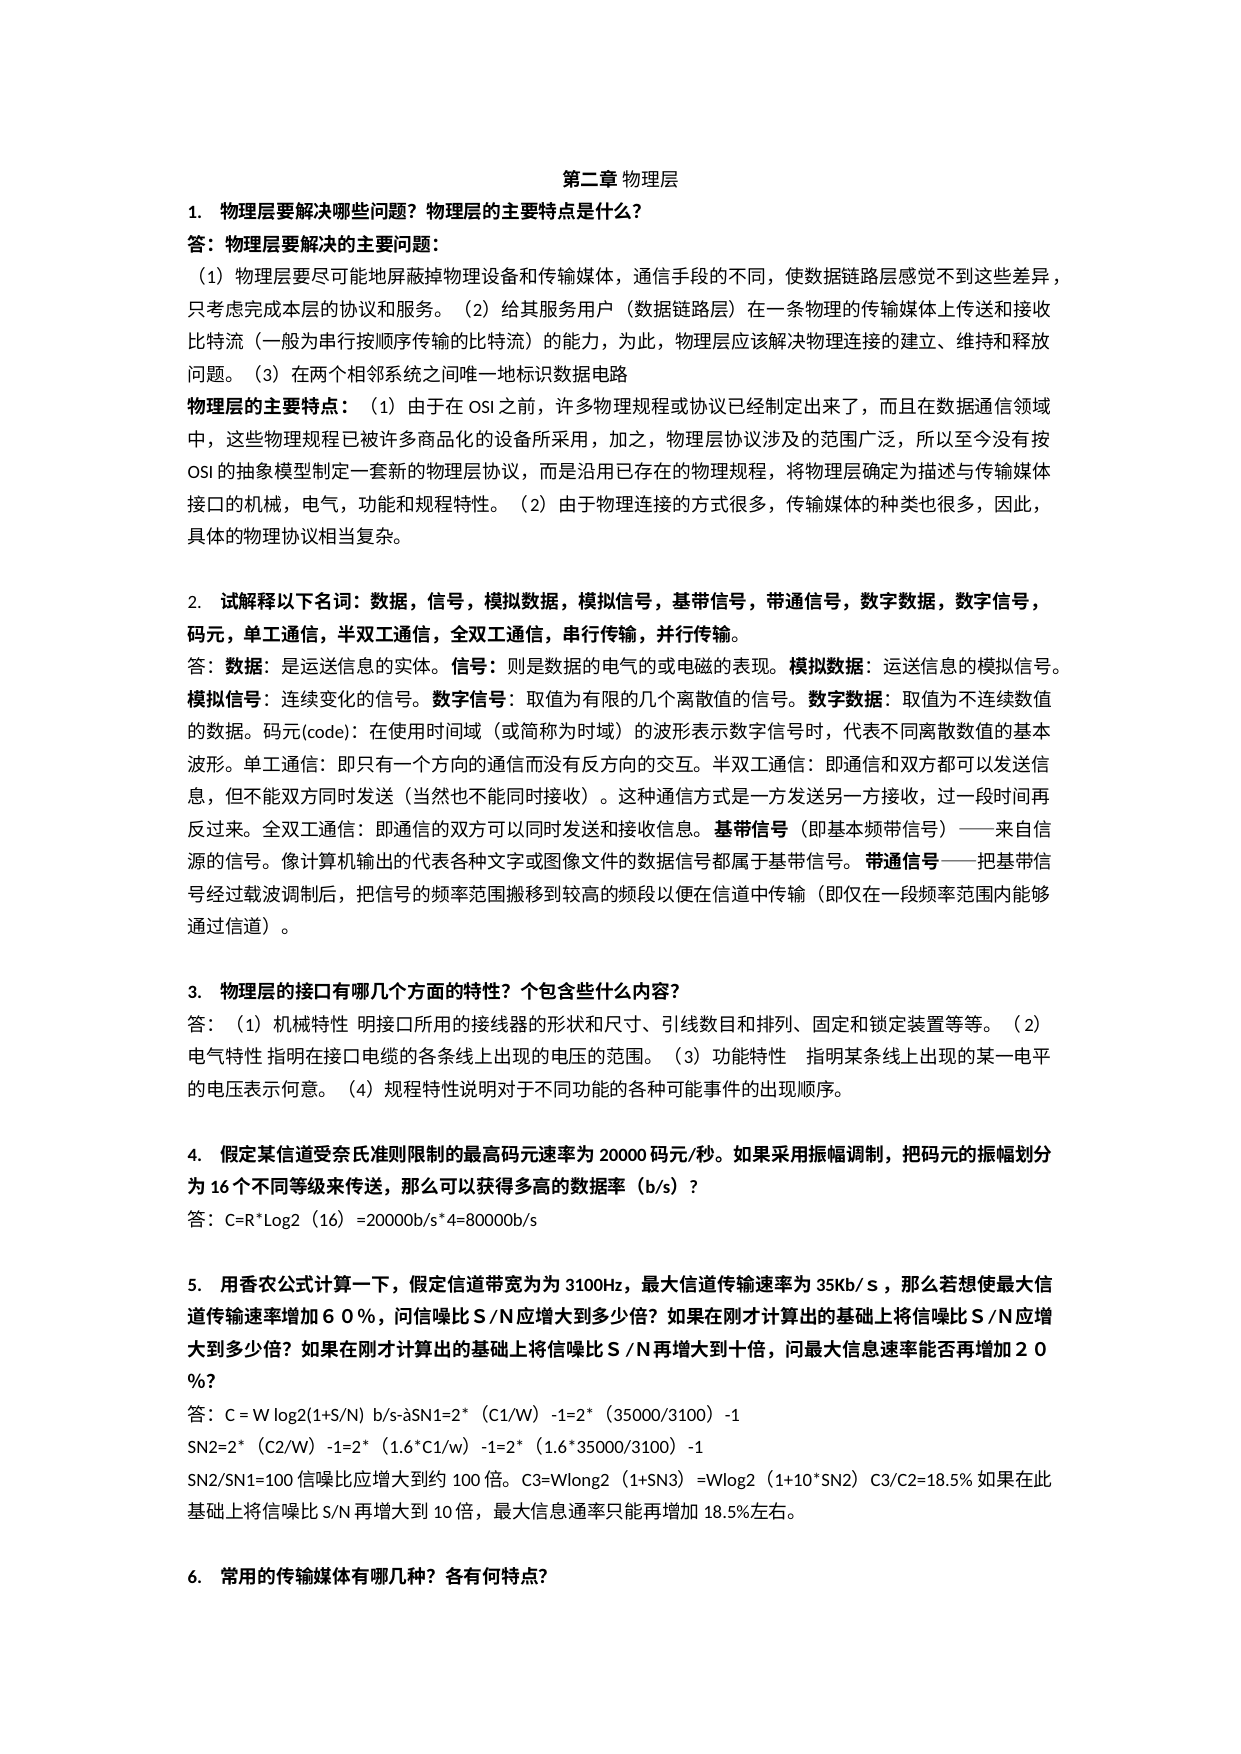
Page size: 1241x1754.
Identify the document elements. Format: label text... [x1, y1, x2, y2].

list 假定某信道受奈氏准则限制的最高码元速率为20000码元/秒。如果采用振幅调制，把码元的振幅划分为16个不同等级来传送，那么可以获得多高的数据率（b/s）? [187, 1137, 1053, 1202]
text SN2/SN1=100信噪比应增大到约100倍。C3=Wlong2（1+SN3）=Wlog2（1+10*SN2）C3/C2=18.5% 如果在此基础上将信噪比S/N再增大到10倍，最大信息通率只能再增加18.5%左右。 [187, 1462, 1053, 1527]
text 答：（1）机械特性 明接口所用的接线器的形状和尺寸、引线数目和排列、固定和锁定装置等等。（2）电气特性 指明在接口电缆的各条线上出现的电压的范围。（3）功能特性 指明某条线上出现的某一电平的电压表示何意。（4）规程特性说明对于不同功能的各种可能事件的出现顺序。 [187, 1007, 1053, 1104]
list 物理层要解决哪些问题？物理层的主要特点是什么？ [187, 194, 1053, 227]
list 用香农公式计算一下，假定信道带宽为为3100Hz，最大信道传输速率为35Kb/ｓ，那么若想使最大信道传输速率增加６０％，问信噪比Ｓ/Ｎ应增大到多少倍？如果在刚才计算出的基础上将信噪比Ｓ/Ｎ应增大到多少倍？如果在刚才计算出的基础上将信噪比Ｓ/Ｎ再增大到十倍，问最大信息速率能否再增加２０％？ [187, 1267, 1053, 1397]
list 物理层的接口有哪几个方面的特性？个包含些什么内容？ [187, 974, 1053, 1007]
text 答：C=R*Log2（16）=20000b/s*4=80000b/s [187, 1202, 1053, 1234]
list 常用的传输媒体有哪几种？各有何特点？ [187, 1559, 1053, 1592]
list 试解释以下名词：数据，信号，模拟数据，模拟信号，基带信号，带通信号，数字数据，数字信号，码元，单工通信，半双工通信，全双工通信，串行传输，并行传输。 [187, 584, 1053, 649]
text SN2=2*（C2/W）-1=2*（1.6*C1/w）-1=2*（1.6*35000/3100）-1 [187, 1429, 1053, 1462]
text （1）物理层要尽可能地屏蔽掉物理设备和传输媒体，通信手段的不同，使数据链路层感觉不到这些差异，只考虑完成本层的协议和服务。（2）给其服务用户（数据链路层）在一条物理的传输媒体上传送和接收比特流（一般为串行按顺序传输的比特流）的能力，为此，物理层应该解决物理连接的建立、维持和释放问题。（3）在两个相邻系统之间唯一地标识数据电路 [187, 259, 1053, 389]
text 答：物理层要解决的主要问题： [187, 227, 1053, 259]
text 答：C = W log2(1+S/N) b/s-àSN1=2*（C1/W）-1=2*（35000/3100）-1 [187, 1397, 1053, 1429]
text 答：数据：是运送信息的实体。信号：则是数据的电气的或电磁的表现。模拟数据：运送信息的模拟信号。模拟信号：连续变化的信号。数字信号：取值为有限的几个离散值的信号。数字数据：取值为不连续数值的数据。码元(code)：在使用时间域（或简称为时域）的波形表示数字信号时，代表不同离散数值的基本波形。单工通信：即只有一个方向的通信而没有反方向的交互。半双工通信：即通信和双方都可以发送信息，但不能双方同时发送（当然也不能同时接收）。这种通信方式是一方发送另一方接收，过一段时间再反过来。全双工通信：即通信的双方可以同时发送和接收信息。基带信号（即基本频带信号）——来自信源的信号。像计算机输出的代表各种文字或图像文件的数据信号都属于基带信号。带通信号——把基带信号经过载波调制后，把信号的频率范围搬移到较高的频段以便在信道中传输（即仅在一段频率范围内能够通过信道）。 [187, 649, 1053, 942]
text 物理层的主要特点：（1）由于在OSI之前，许多物理规程或协议已经制定出来了，而且在数据通信领域中，这些物理规程已被许多商品化的设备所采用，加之，物理层协议涉及的范围广泛，所以至今没有按OSI的抽象模型制定一套新的物理层协议，而是沿用已存在的物理规程，将物理层确定为描述与传输媒体接口的机械，电气，功能和规程特性。（2）由于物理连接的方式很多，传输媒体的种类也很多，因此，具体的物理协议相当复杂。 [187, 389, 1053, 552]
list 物理层 [187, 162, 1053, 194]
